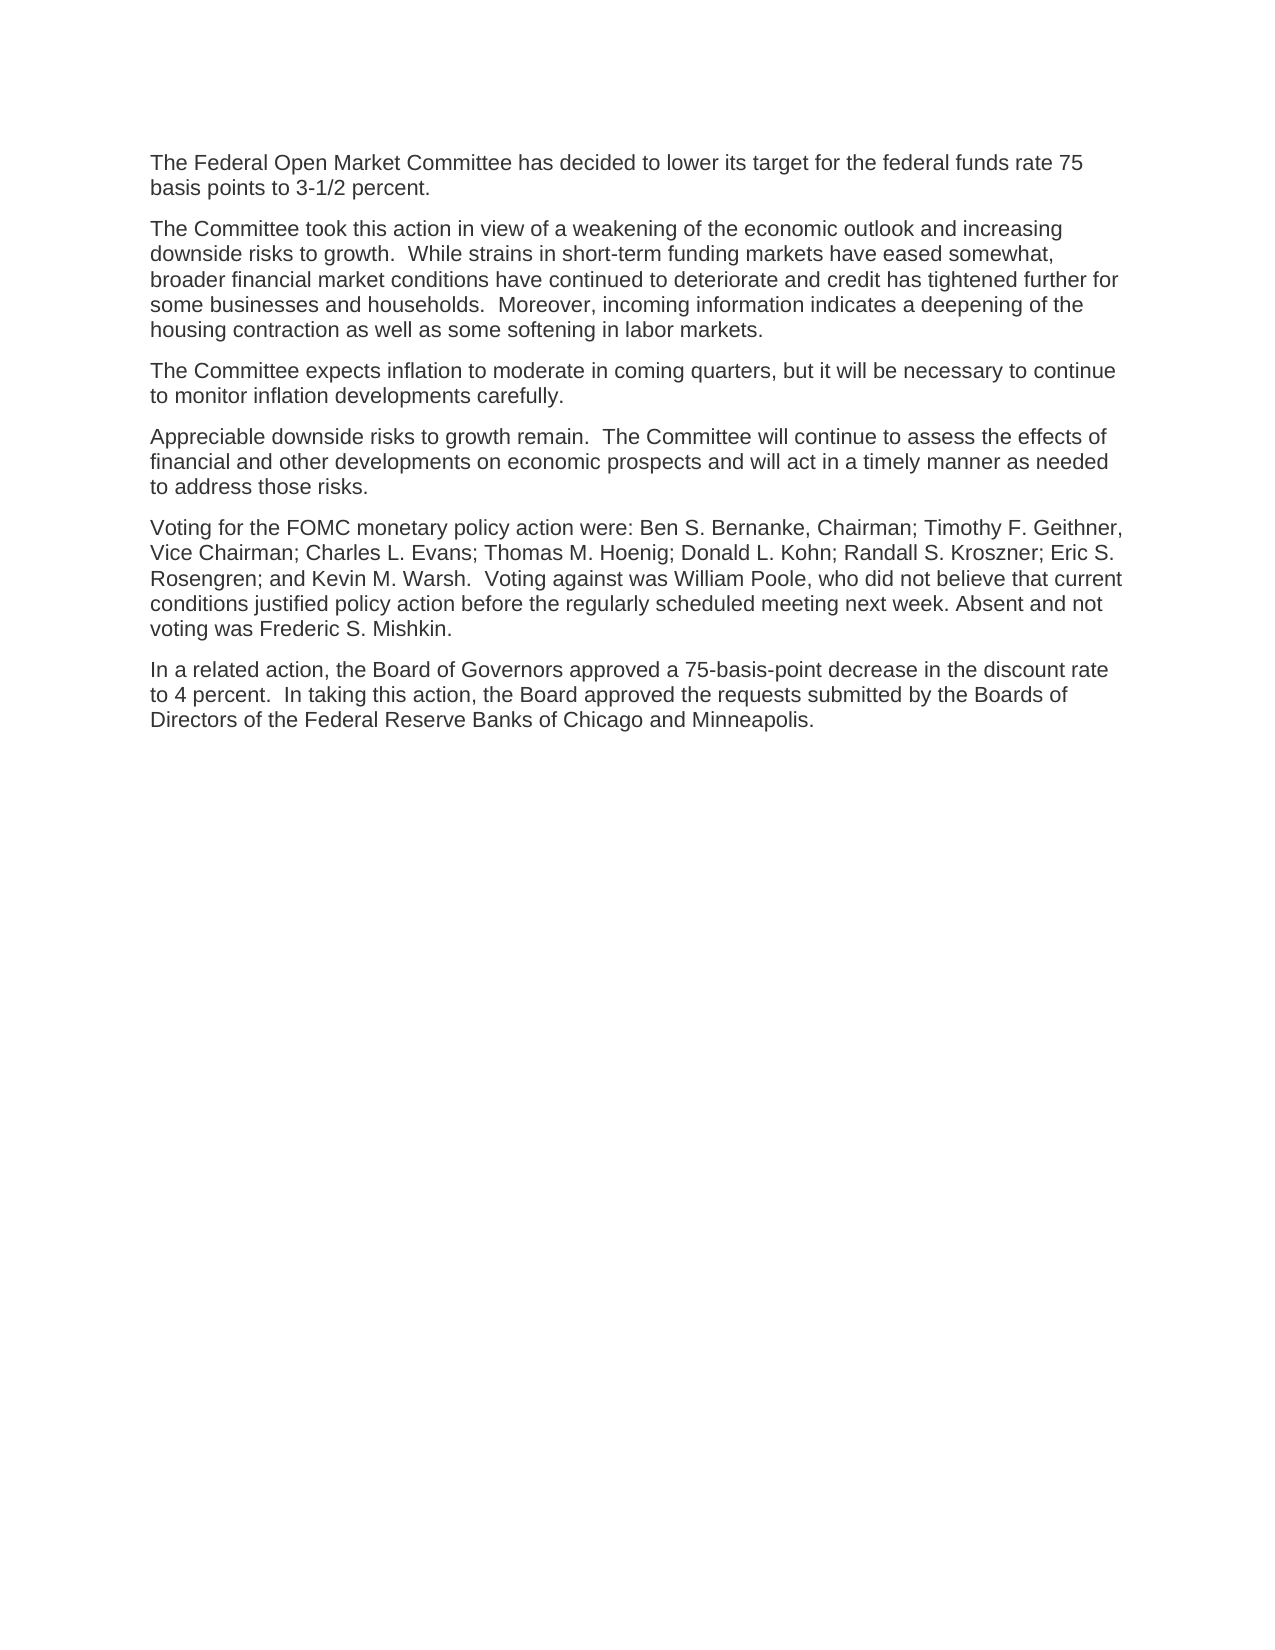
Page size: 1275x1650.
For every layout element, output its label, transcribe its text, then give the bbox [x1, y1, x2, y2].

text The Committee took this action in view of a weakening of the economic outlook and increasing downside risks to growth. While strains in short-term funding markets have eased somewhat, broader financial market conditions have continued to deteriorate and credit has tightened further for some businesses and households. Moreover, incoming information indicates a deepening of the housing contraction as well as some softening in labor markets. [150, 216, 1125, 342]
text In a related action, the Board of Governors approved a 75-basis-point decrease in the discount rate to 4 percent. In taking this action, the Board approved the requests submitted by the Boards of Directors of the Federal Reserve Banks of Chicago and Minneapolis. [150, 657, 1125, 732]
text Voting for the FOMC monetary policy action were: Ben S. Bernanke, Chairman; Timothy F. Geithner, Vice Chairman; Charles L. Evans; Thomas M. Hoenig; Donald L. Kohn; Randall S. Kroszner; Eric S. Rosengren; and Kevin M. Warsh. Voting against was William Poole, who did not believe that current conditions justified policy action before the regularly scheduled meeting next week. Absent and not voting was Frederic S. Mishkin. [150, 515, 1125, 641]
text Appreciable downside risks to growth remain. The Committee will continue to assess the effects of financial and other developments on economic prospects and will act in a timely manner as needed to address those risks. [150, 424, 1125, 499]
text The Federal Open Market Committee has decided to lower its target for the federal funds rate 75 basis points to 3-1/2 percent. [150, 150, 1125, 200]
text The Committee expects inflation to moderate in coming quarters, but it will be necessary to continue to monitor inflation developments carefully. [150, 358, 1125, 408]
